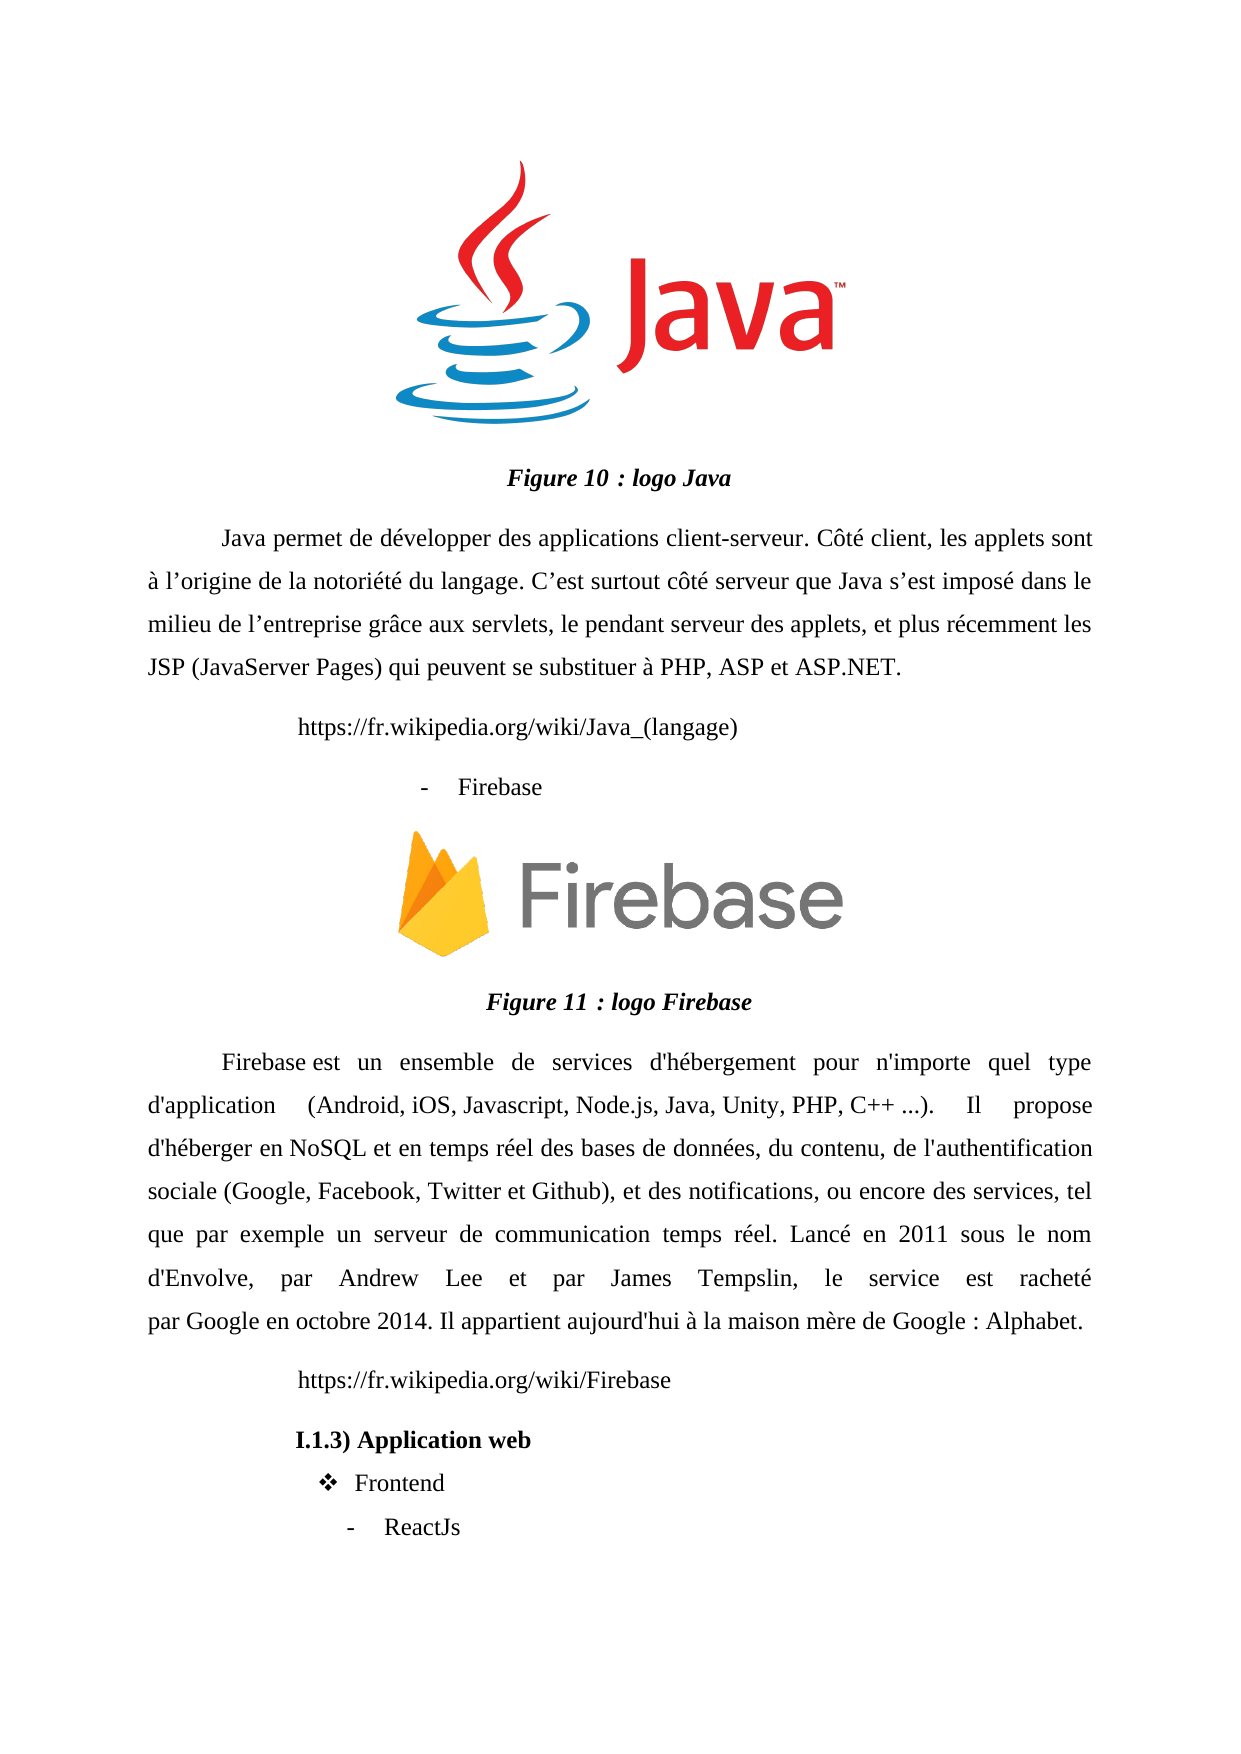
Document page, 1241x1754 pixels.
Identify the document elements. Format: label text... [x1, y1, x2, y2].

list Firebase [420, 772, 1093, 800]
text https://fr.wikipedia.org/wiki/Firebase [298, 1366, 1093, 1394]
list Figure 10 : logo Java [148, 463, 1093, 492]
list Frontend [317, 1468, 1093, 1497]
picture [397, 831, 843, 957]
picture [368, 147, 872, 433]
list Figure 11 : logo Firebase [148, 987, 1093, 1016]
text https://fr.wikipedia.org/wiki/Java_(langage) [298, 712, 1093, 741]
text Firebase est un ensemble de services d'hébergement pour n'importe quel type d'application (Android, iOS, Javascript, Node.js, Java, Unity, PHP, C++ ...). Il propose d'héberger en NoSQL et en temps réel des bases de données, du contenu, de l'authentification sociale (Google, Facebook, Twitter et Github), et des notifications, ou encore des services, tel que par exemple un serveur de communication temps réel. Lancé en 2011 sous le nom d'Envolve, par Andrew Lee et par James Tempslin, le service est racheté par Google en octobre 2014. Il appartient aujourd'hui à la maison mère de Google : Alphabet. [148, 1047, 1093, 1334]
subtitle I.1.3) Application web [295, 1425, 1093, 1454]
text Java permet de développer des applications client-serveur. Côté client, les applets sont à l’origine de la notoriété du langage. C’est surtout côté serveur que Java s’est imposé dans le milieu de l’entreprise grâce aux servlets, le pendant serveur des applets, et plus récemment les JSP (JavaServer Pages) qui peuvent se substituer à PHP, ASP et ASP.NET. [148, 523, 1093, 681]
list ReactJs [346, 1512, 1093, 1540]
